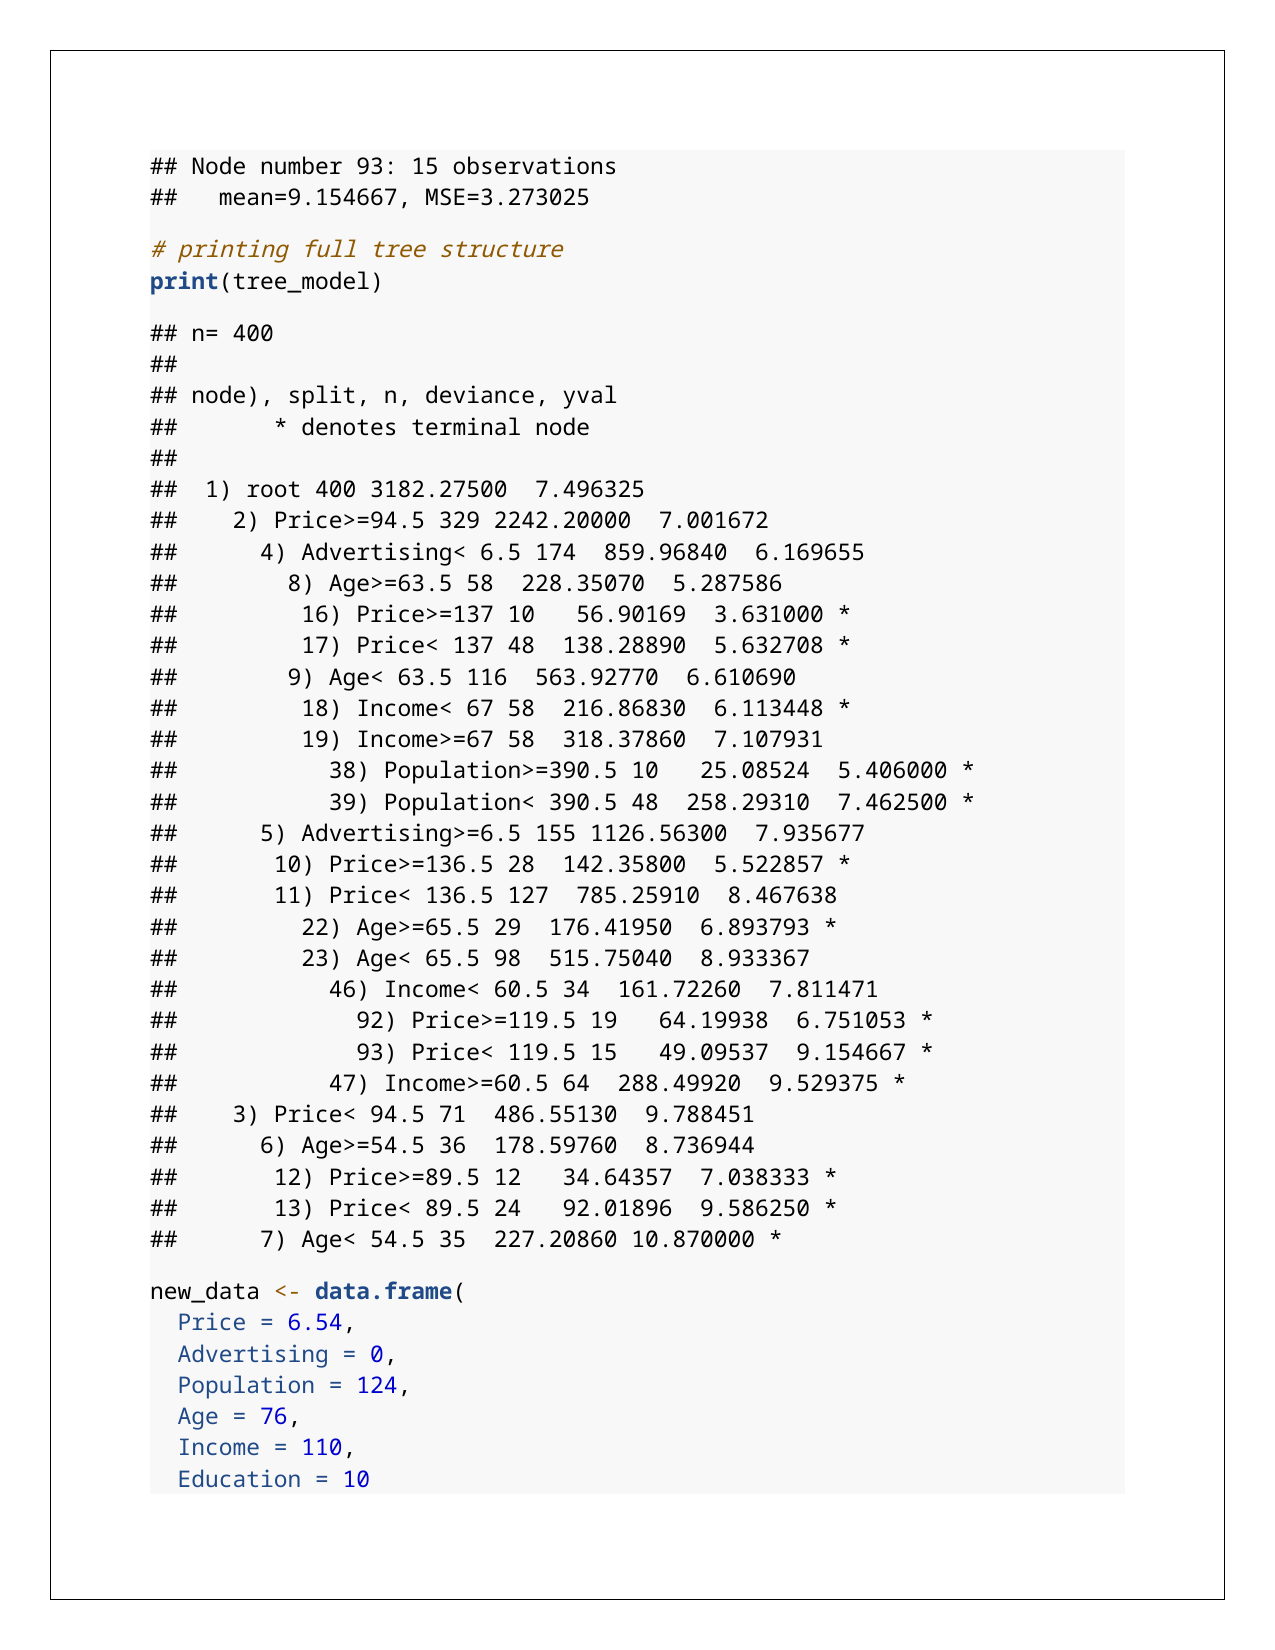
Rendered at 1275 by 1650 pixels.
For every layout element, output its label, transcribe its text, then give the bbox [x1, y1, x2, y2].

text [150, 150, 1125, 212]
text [150, 1275, 1125, 1494]
text # printing full tree structure print(tree_model) [150, 233, 1125, 296]
text ## n= 400 ## ## node), split, n, deviance, yval ## * denotes terminal node ## ## 1) root 400 3182.27500 7.496325 ## 2) Price>=94.5 329 2242.20000 7.001672 ## 4) Advertising< 6.5 174 859.96840 6.169655 ## 8) Age>=63.5 58 228.35070 5.287586 ## 16) Price>=137 10 56.90169 3.631000 * ## 17) Price< 137 48 138.28890 5.632708 * ## 9) Age< 63.5 116 563.92770 6.610690 ## 18) Income< 67 58 216.86830 6.113448 * ## 19) Income>=67 58 318.37860 7.107931 ## 38) Population>=390.5 10 25.08524 5.406000 * ## 39) Population< 390.5 48 258.29310 7.462500 * ## 5) Advertising>=6.5 155 1126.56300 7.935677 ## 10) Price>=136.5 28 142.35800 5.522857 * ## 11) Price< 136.5 127 785.25910 8.467638 ## 22) Age>=65.5 29 176.41950 6.893793 * ## 23) Age< 65.5 98 515.75040 8.933367 ## 46) Income< 60.5 34 161.72260 7.811471 ## 92) Price>=119.5 19 64.19938 6.751053 * ## 93) Price< 119.5 15 49.09537 9.154667 * ## 47) Income>=60.5 64 288.49920 9.529375 * ## 3) Price< 94.5 71 486.55130 9.788451 ## 6) Age>=54.5 36 178.59760 8.736944 ## 12) Price>=89.5 12 34.64357 7.038333 * ## 13) Price< 89.5 24 92.01896 9.586250 * ## 7) Age< 54.5 35 227.20860 10.870000 * [150, 317, 1125, 1254]
